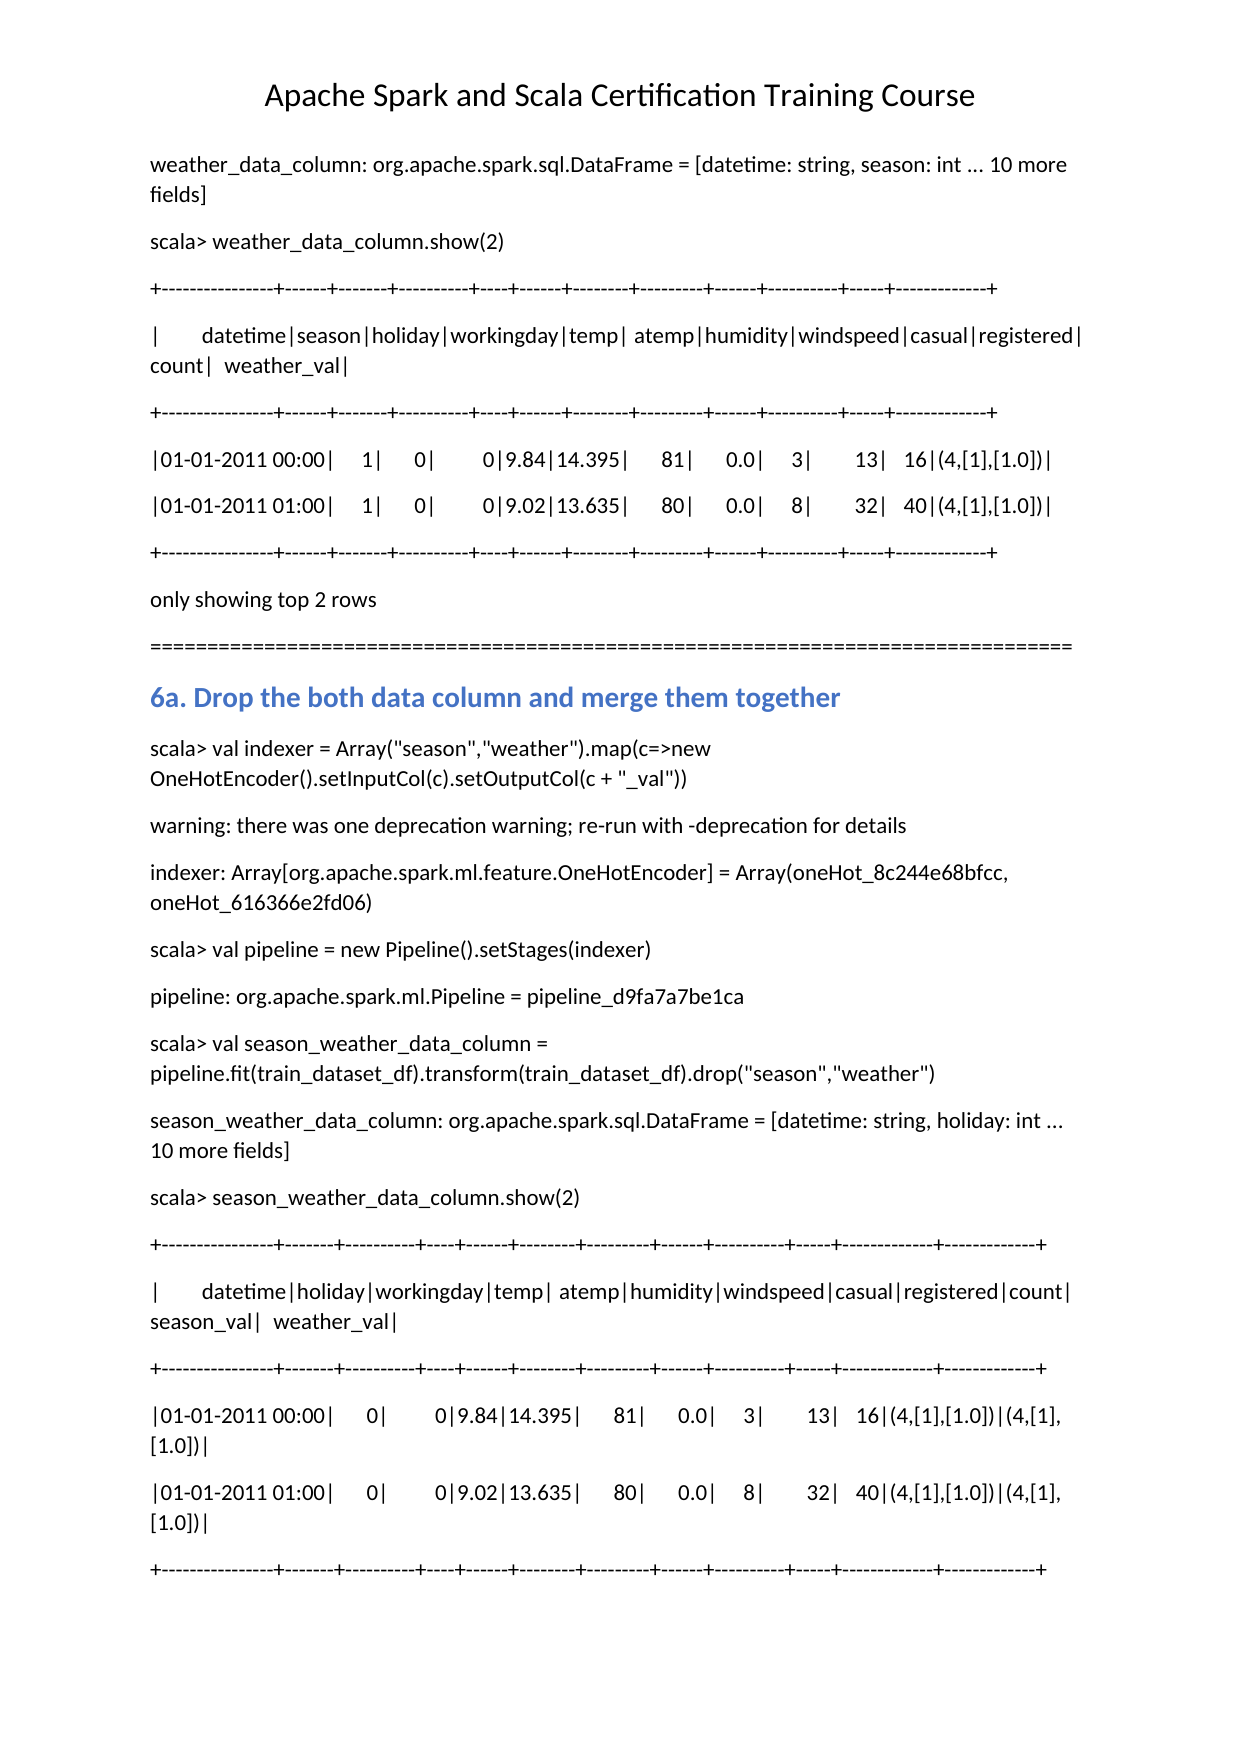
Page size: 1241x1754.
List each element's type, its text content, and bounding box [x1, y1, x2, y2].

text pipeline: org.apache.spark.ml.Pipeline = pipeline_d9fa7a7be1ca [150, 982, 1090, 1010]
text 6a. Drop the both data column and merge them together [150, 679, 1090, 715]
text weather_data_column: org.apache.spark.sql.DataFrame = [datetime: string, season: int ... 10 more fields] [150, 150, 1090, 208]
text |01-01-2011 01:00| 1| 0| 0|9.02|13.635| 80| 0.0| 8| 32| 40|(4,[1],[1.0])| [150, 492, 1090, 520]
text +----------------+------+-------+----------+----+------+--------+---------+------+----------+-----+-------------+ [150, 538, 1090, 567]
text | datetime|holiday|workingday|temp| atemp|humidity|windspeed|casual|registered|count| season_val| weather_val| [150, 1277, 1090, 1335]
text |01-01-2011 00:00| 0| 0|9.84|14.395| 81| 0.0| 3| 13| 16|(4,[1],[1.0])|(4,[1],[1.0])| [150, 1401, 1090, 1459]
text ================================================================================= [150, 632, 1090, 660]
text +----------------+------+-------+----------+----+------+--------+---------+------+----------+-----+-------------+ [150, 398, 1090, 426]
text indexer: Array[org.apache.spark.ml.feature.OneHotEncoder] = Array(oneHot_8c244e68bfcc, oneHot_616366e2fd06) [150, 858, 1090, 916]
text scala> weather_data_column.show(2) [150, 227, 1090, 255]
text season_weather_data_column: org.apache.spark.sql.DataFrame = [datetime: string, holiday: int ... 10 more fields] [150, 1106, 1090, 1164]
text +----------------+-------+----------+----+------+--------+---------+------+----------+-----+-------------+-------------+ [150, 1230, 1090, 1258]
text warning: there was one deprecation warning; re-run with -deprecation for details [150, 811, 1090, 839]
text +----------------+-------+----------+----+------+--------+---------+------+----------+-----+-------------+-------------+ [150, 1354, 1090, 1382]
text scala> val season_weather_data_column = pipeline.fit(train_dataset_df).transform(train_dataset_df).drop("season","weather") [150, 1029, 1090, 1087]
text only showing top 2 rows [150, 585, 1090, 613]
text |01-01-2011 00:00| 1| 0| 0|9.84|14.395| 81| 0.0| 3| 13| 16|(4,[1],[1.0])| [150, 445, 1090, 473]
text +----------------+------+-------+----------+----+------+--------+---------+------+----------+-----+-------------+ [150, 274, 1090, 302]
text |01-01-2011 01:00| 0| 0|9.02|13.635| 80| 0.0| 8| 32| 40|(4,[1],[1.0])|(4,[1],[1.0])| [150, 1478, 1090, 1536]
text +----------------+-------+----------+----+------+--------+---------+------+----------+-----+-------------+-------------+ [150, 1555, 1090, 1583]
text scala> val indexer = Array("season","weather").map(c=>new OneHotEncoder().setInputCol(c).setOutputCol(c + "_val")) [150, 734, 1090, 792]
text scala> season_weather_data_column.show(2) [150, 1183, 1090, 1211]
text | datetime|season|holiday|workingday|temp| atemp|humidity|windspeed|casual|registered|count| weather_val| [150, 321, 1090, 379]
text scala> val pipeline = new Pipeline().setStages(indexer) [150, 935, 1090, 963]
